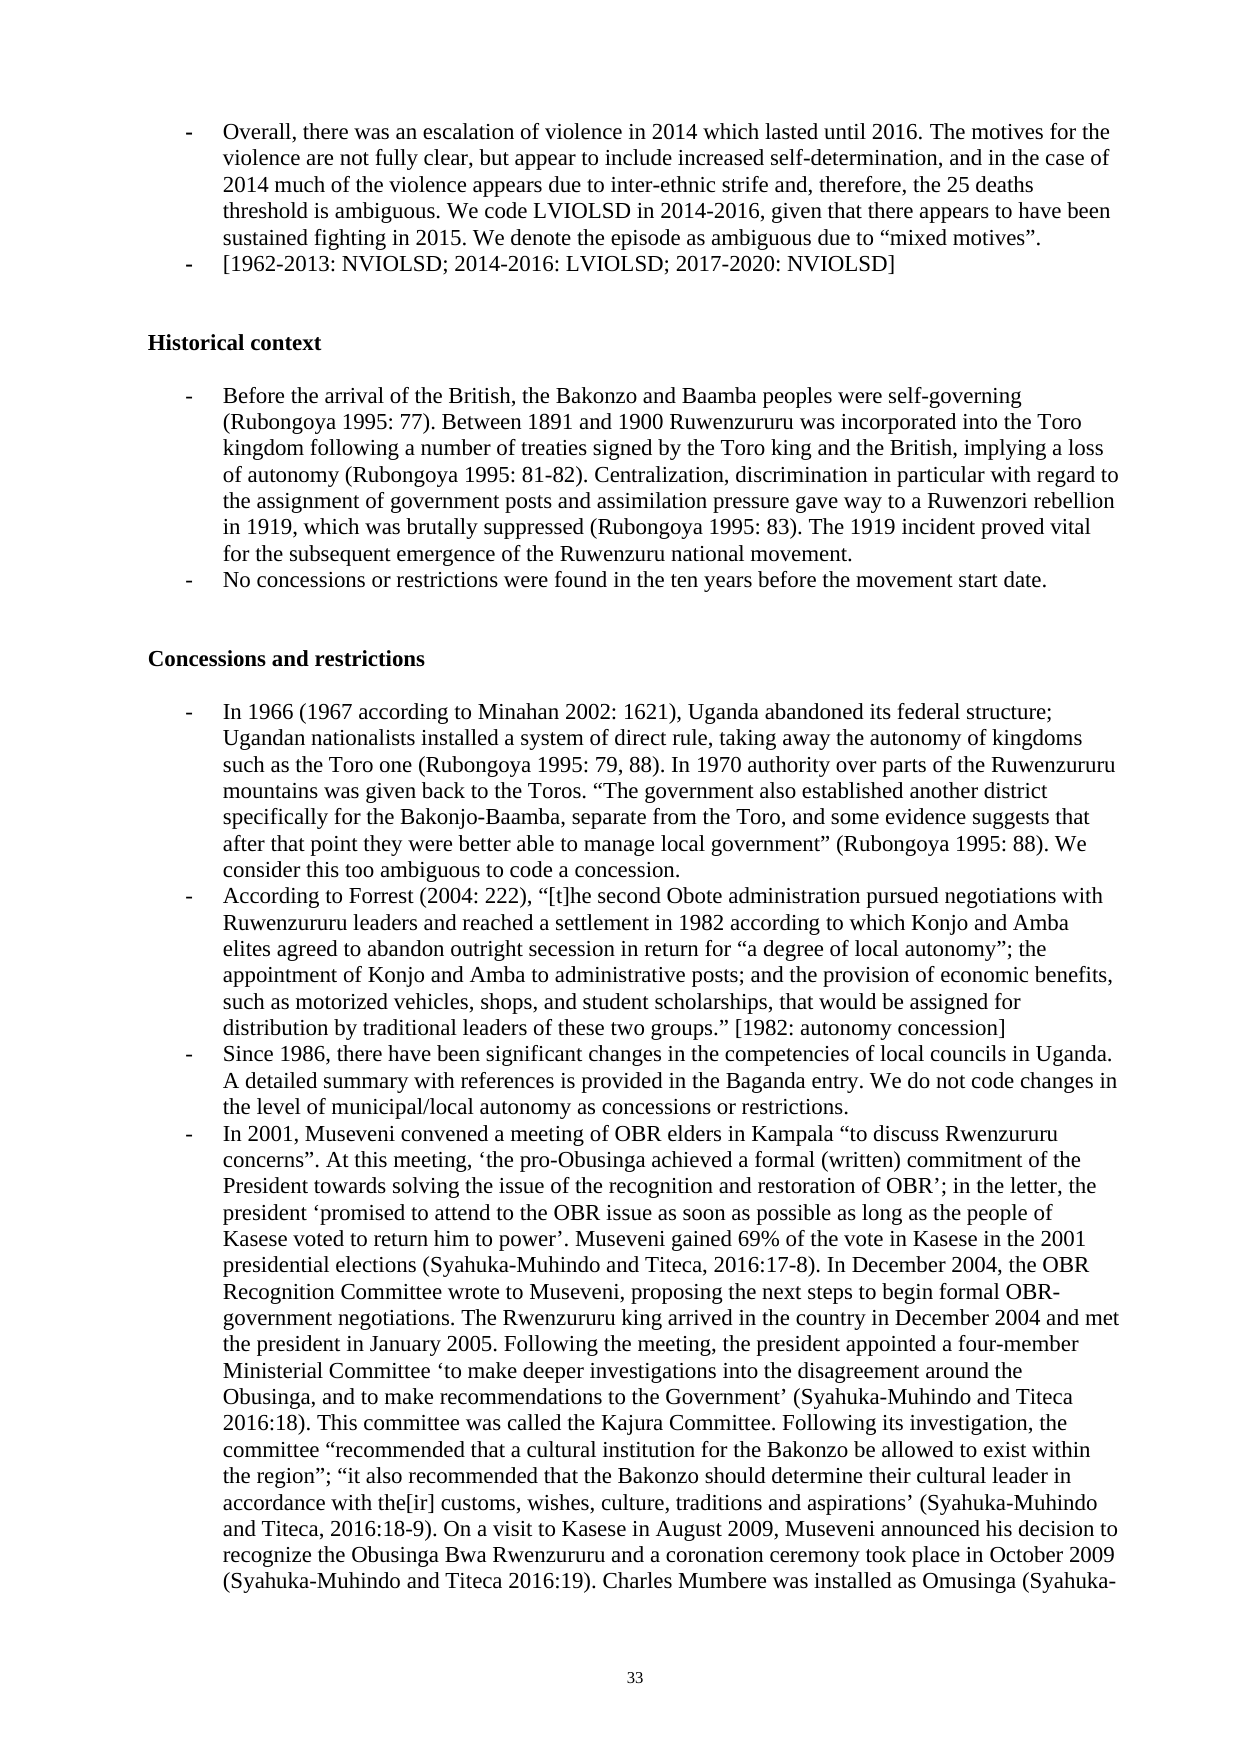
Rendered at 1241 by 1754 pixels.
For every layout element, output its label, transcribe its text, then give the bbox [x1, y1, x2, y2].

list No concessions or restrictions were found in the ten years before the movement start date. [185, 566, 1122, 592]
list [185, 1119, 1122, 1594]
list Since 1986, there have been significant changes in the competencies of local councils in Uganda. A detailed summary with references is provided in the Baganda entry. We do not code changes in the level of municipal/local autonomy as concessions or restrictions. [185, 1041, 1122, 1119]
list Before the arrival of the British, the Bakonzo and Baamba peoples were self-governing (Rubongoya 1995: 77). Between 1891 and 1900 Ruwenzururu was incorporated into the Toro kingdom following a number of treaties signed by the Toro king and the British, implying a loss of autonomy (Rubongoya 1995: 81-82). Centralization, discrimination in particular with regard to the assignment of government posts and assimilation pressure gave way to a Ruwenzori rebellion in 1919, which was brutally suppressed (Rubongoya 1995: 83). The 1919 incident proved vital for the subsequent emergence of the Ruwenzuru national movement. [185, 382, 1122, 566]
list In 1966 (1967 according to Minahan 2002: 1621), Uganda abandoned its federal structure; Ugandan nationalists installed a system of direct rule, taking away the autonomy of kingdoms such as the Toro one (Rubongoya 1995: 79, 88). In 1970 authority over parts of the Ruwenzururu mountains was given back to the Toros. “The government also established another district specifically for the Bakonjo-Baamba, separate from the Toro, and some evidence suggests that after that point they were better able to manage local government” (Rubongoya 1995: 88). We consider this too ambiguous to code a concession. [185, 698, 1122, 882]
text Concessions and restrictions [148, 645, 1122, 672]
list [1962-2013: NVIOLSD; 2014-2016: LVIOLSD; 2017-2020: NVIOLSD] [185, 250, 1122, 276]
text Historical context [148, 329, 1122, 355]
list Overall, there was an escalation of violence in 2014 which lasted until 2016. The motives for the violence are not fully clear, but appear to include increased self-determination, and in the case of 2014 much of the violence appears due to inter-ethnic strife and, therefore, the 25 deaths threshold is ambiguous. We code LVIOLSD in 2014-2016, given that there appears to have been sustained fighting in 2015. We denote the episode as ambiguous due to “mixed motives”. [185, 118, 1122, 250]
list According to Forrest (2004: 222), “[t]he second Obote administration pursued negotiations with Ruwenzururu leaders and reached a settlement in 1982 according to which Konjo and Amba elites agreed to abandon outright secession in return for “a degree of local autonomy”; the appointment of Konjo and Amba to administrative posts; and the provision of economic benefits, such as motorized vehicles, shops, and student scholarships, that would be assigned for distribution by traditional leaders of these two groups.” [1982: autonomy concession] [185, 882, 1122, 1041]
